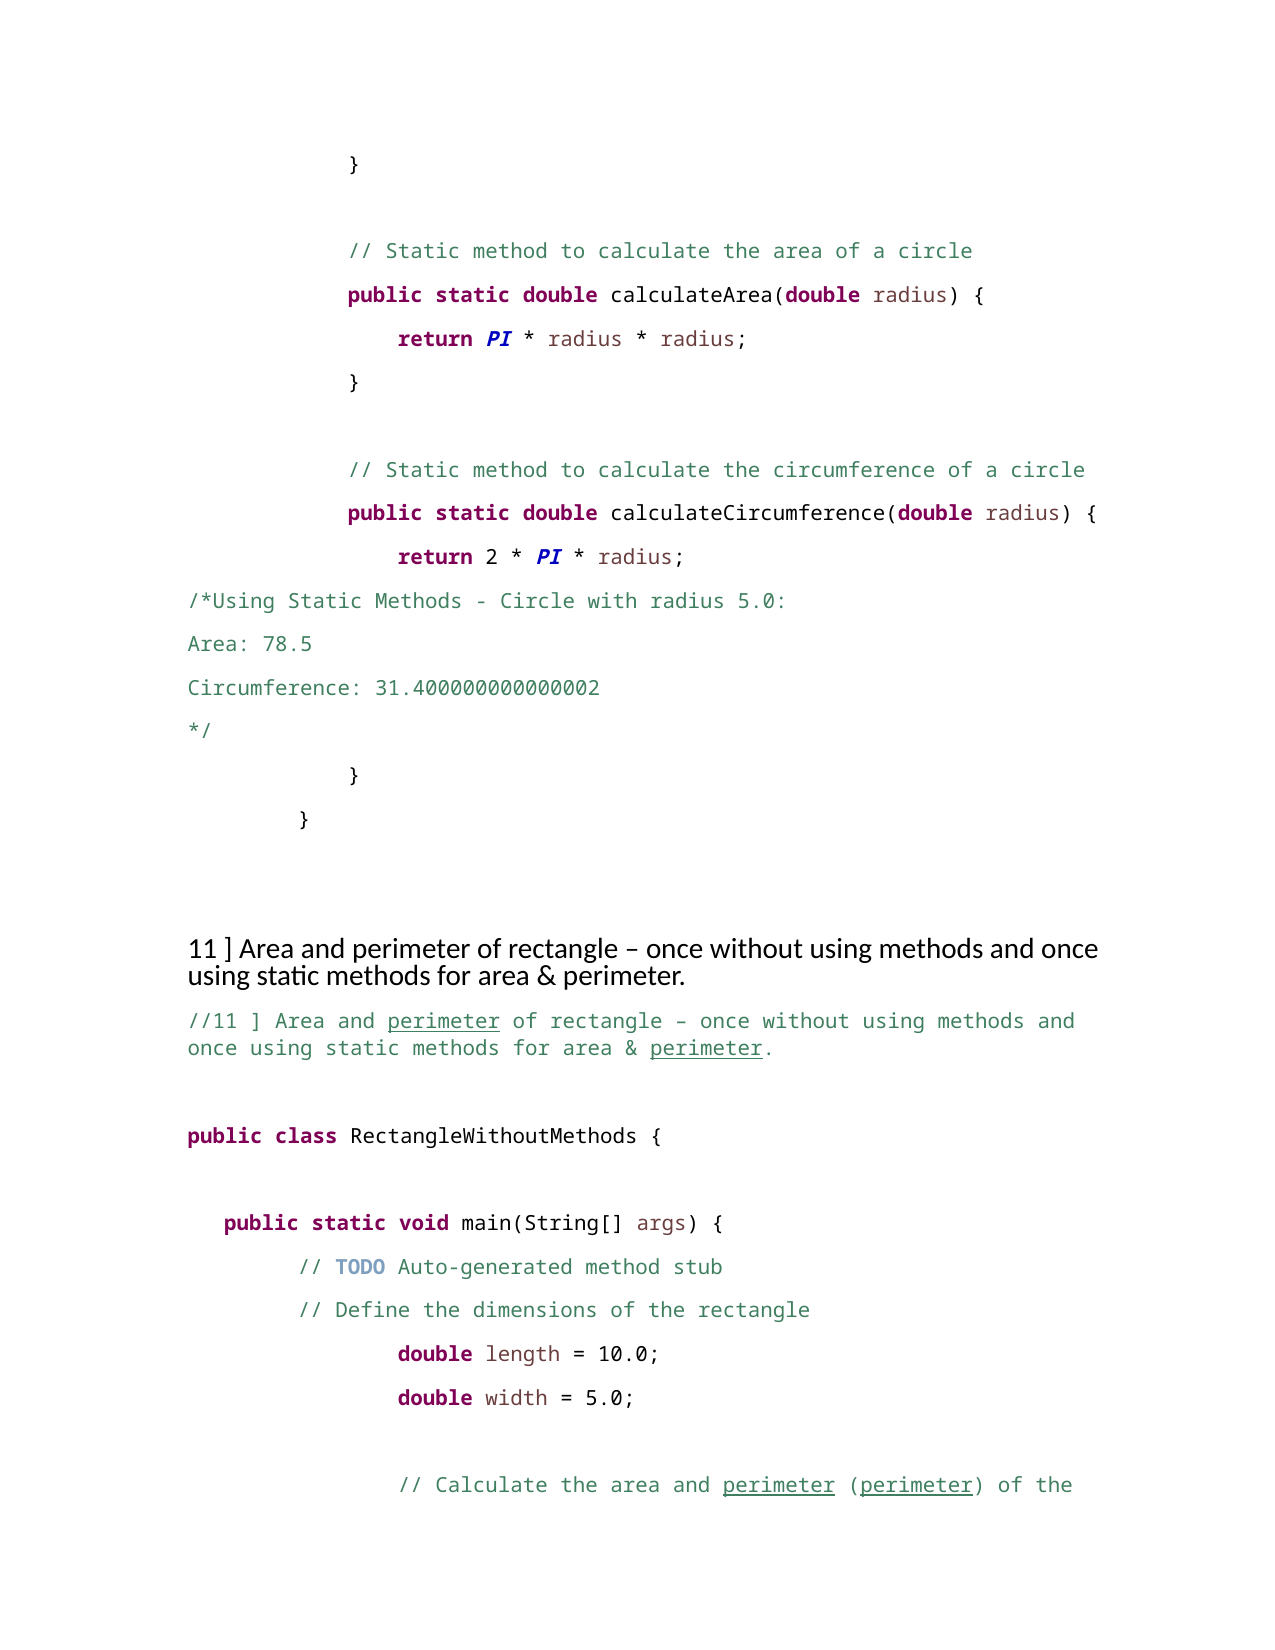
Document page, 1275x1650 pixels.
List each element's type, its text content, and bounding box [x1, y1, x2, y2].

text double width = 5.0; [187, 1383, 1125, 1410]
text /*Using Static Methods - Circle with radius 5.0: [187, 586, 1125, 613]
text // Define the dimensions of the rectangle [187, 1296, 1125, 1323]
text Circumference: 31.400000000000002 [187, 674, 1125, 701]
text } [187, 150, 1125, 177]
text return 2 * PI * radius; [187, 543, 1125, 570]
text Area: 78.5 [187, 630, 1125, 657]
text double length = 10.0; [187, 1340, 1125, 1367]
text // Static method to calculate the area of a circle [187, 237, 1125, 264]
text 11 ] Area and perimeter of rectangle – once without using methods and once using static methods for area & perimeter. [187, 937, 1125, 991]
text // TODO Auto-generated method stub [187, 1252, 1125, 1279]
text public static void main(String[] args) { [187, 1209, 1125, 1236]
text */ [187, 717, 1125, 744]
text public static double calculateArea(double radius) { [187, 281, 1125, 308]
text // Static method to calculate the circumference of a circle [187, 456, 1125, 482]
text public class RectangleWithoutMethods { [187, 1122, 1125, 1148]
text //11 ] Area and perimeter of rectangle – once without using methods and once using static methods for area & perimeter. [187, 1007, 1125, 1061]
text public static double calculateCircumference(double radius) { [187, 499, 1125, 526]
text } [187, 805, 1125, 832]
text } [187, 761, 1125, 788]
text return PI * radius * radius; [187, 324, 1125, 352]
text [187, 1471, 1125, 1498]
text } [187, 368, 1125, 395]
